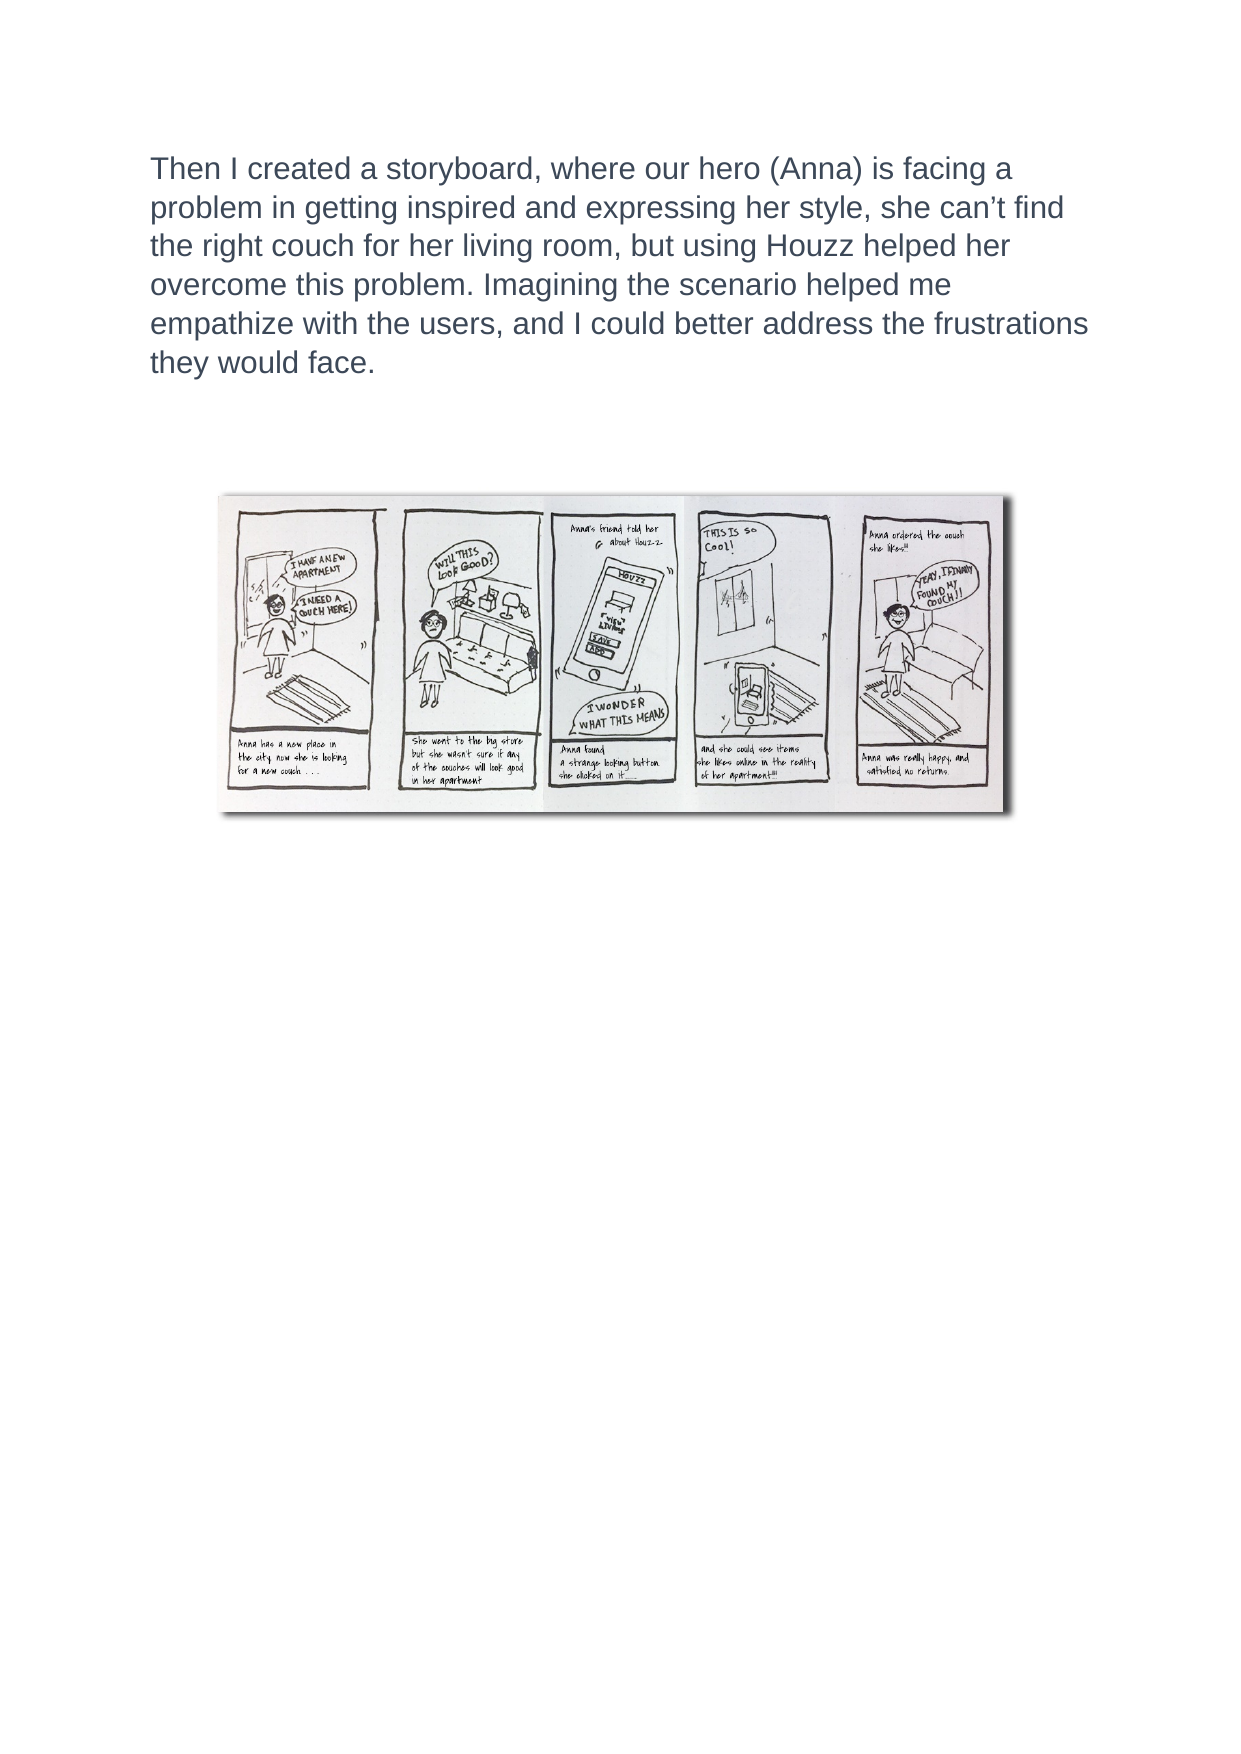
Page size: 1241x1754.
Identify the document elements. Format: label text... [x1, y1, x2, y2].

picture [150, 454, 1091, 883]
text Then I created a storyboard, where our hero (Anna) is facing a problem in getting inspired and expressing her style, she can’t find the right couch for her living room, but using Houzz helped her overcome this problem. Imagining the scenario helped me empathize with the users, and I could better address the frustrations they would face. [150, 341, 1090, 380]
text Then I created a storyboard, where our hero (Anna) is facing a problem in getting inspired and expressing her style, she can’t find the right couch for her living room, but using Houzz helped her overcome this problem. Imagining the scenario helped me empathize with the users, and I could better address the frustrations they would face. [150, 150, 1090, 305]
